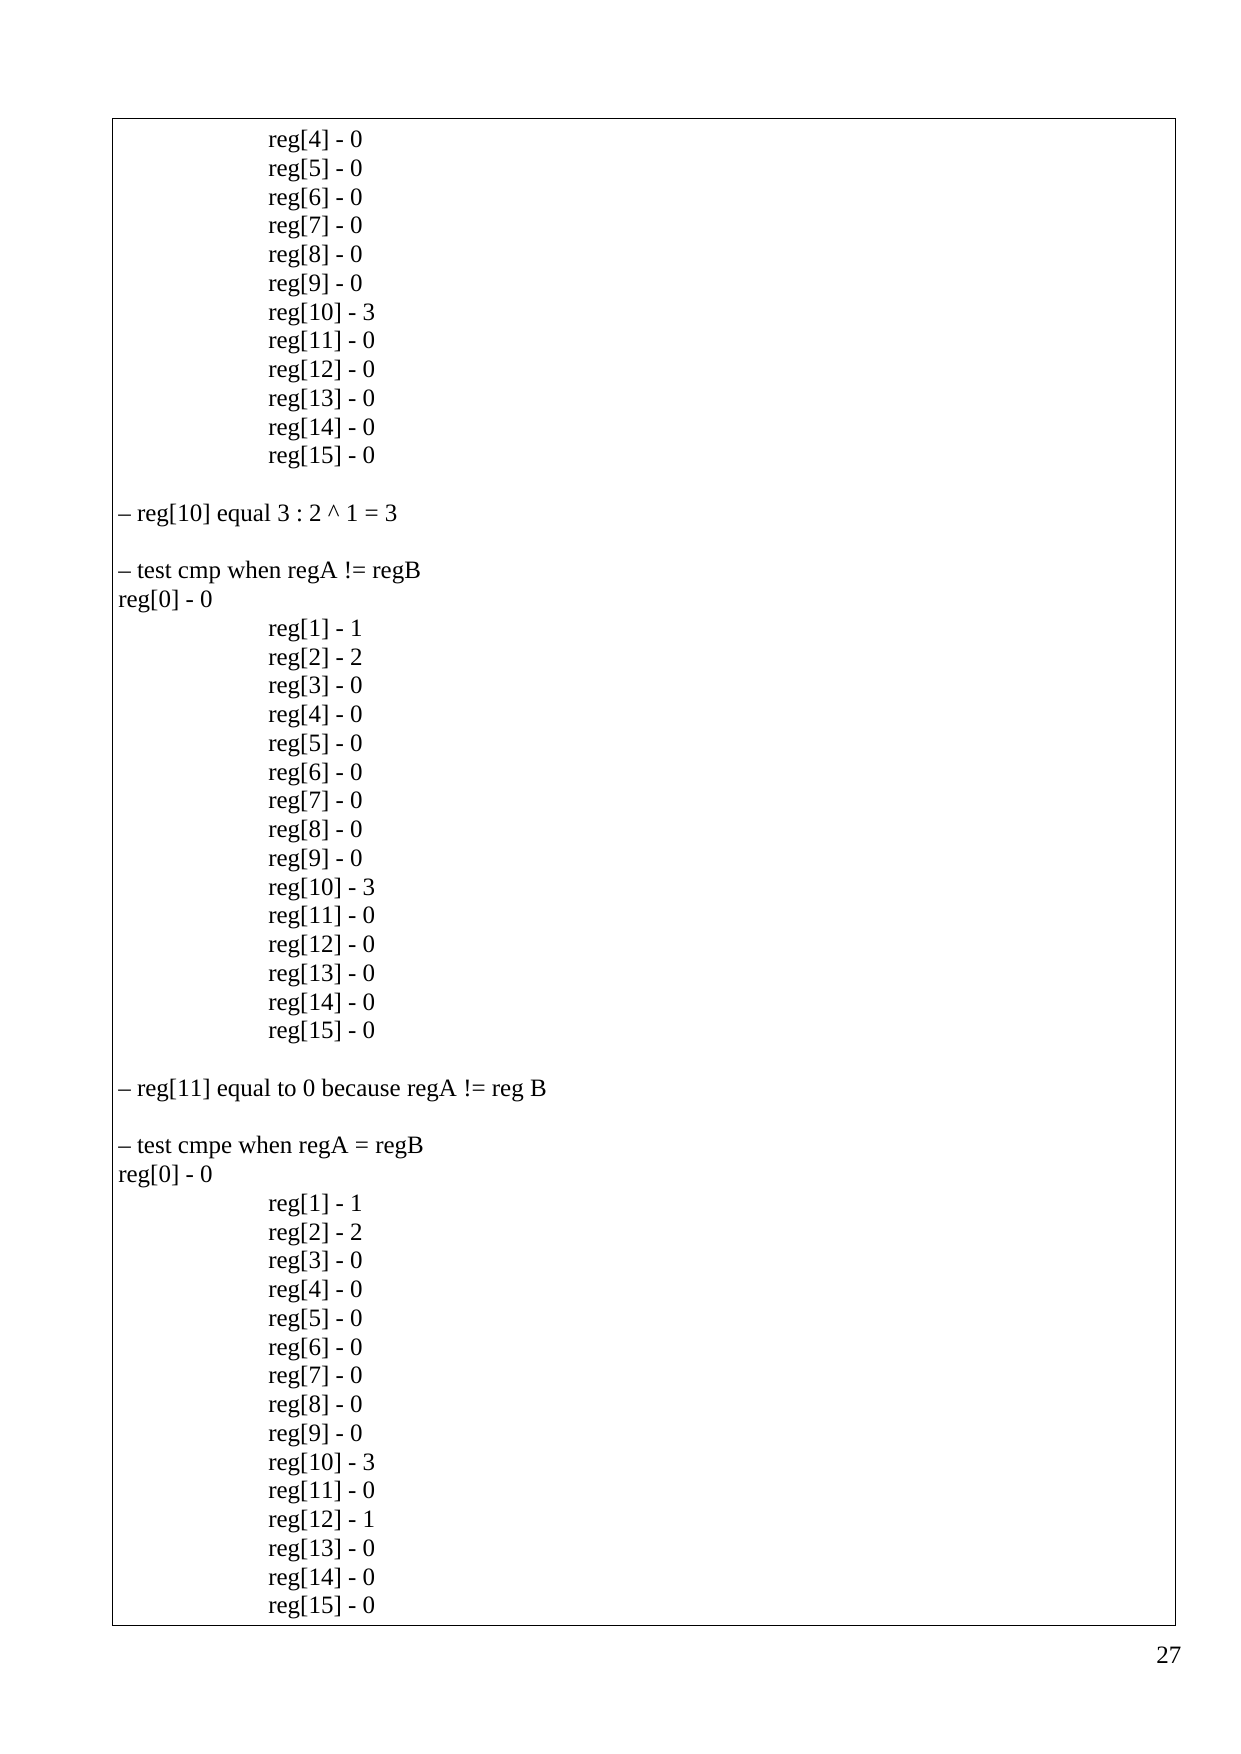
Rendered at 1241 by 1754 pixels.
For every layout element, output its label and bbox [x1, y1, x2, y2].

table_cell [113, 119, 1175, 1625]
